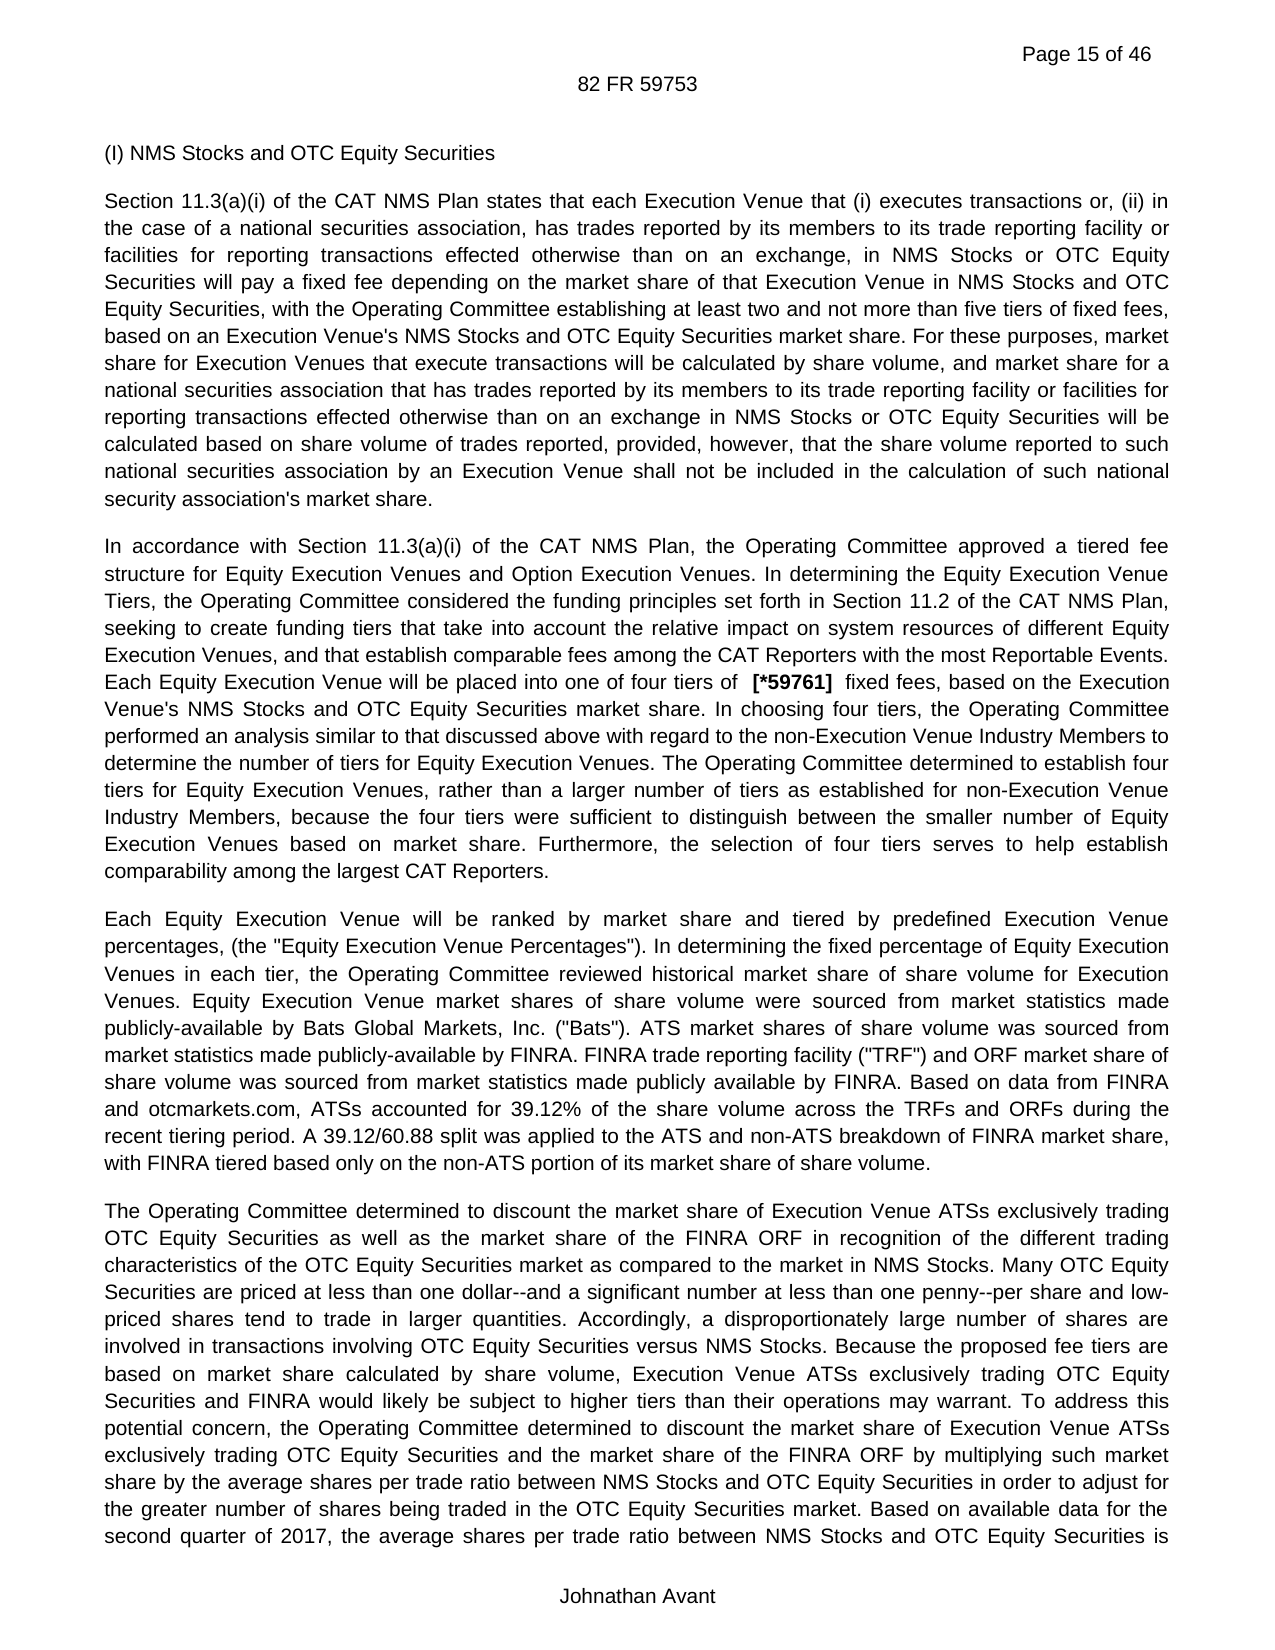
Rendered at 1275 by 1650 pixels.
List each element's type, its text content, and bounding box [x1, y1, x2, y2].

text In accordance with Section 11.3(a)(i) of the CAT NMS Plan, the Operating Committee approved a tiered fee structure for Equity Execution Venues and Option Execution Venues. In determining the Equity Execution Venue Tiers, the Operating Committee considered the funding principles set forth in Section 11.2 of the CAT NMS Plan, seeking to create funding tiers that take into account the relative impact on system resources of different Equity Execution Venues, and that establish comparable fees among the CAT Reporters with the most Reportable Events. Each Equity Execution Venue will be placed into one of four tiers of [*59761] fixed fees, based on the Execution Venue's NMS Stocks and OTC Equity Securities market share. In choosing four tiers, the Operating Committee performed an analysis similar to that discussed above with regard to the non-Execution Venue Industry Members to determine the number of tiers for Equity Execution Venues. The Operating Committee determined to establish four tiers for Equity Execution Venues, rather than a larger number of tiers as established for non-Execution Venue Industry Members, because the four tiers were sufficient to distinguish between the smaller number of Equity Execution Venues based on market share. Furthermore, the selection of four tiers serves to help establish comparability among the largest CAT Reporters. [104, 531, 1171, 883]
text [104, 1196, 1171, 1548]
text Section 11.3(a)(i) of the CAT NMS Plan states that each Execution Venue that (i) executes transactions or, (ii) in the case of a national securities association, has trades reported by its members to its trade reporting facility or facilities for reporting transactions effected otherwise than on an exchange, in NMS Stocks or OTC Equity Securities will pay a fixed fee depending on the market share of that Execution Venue in NMS Stocks and OTC Equity Securities, with the Operating Committee establishing at least two and not more than five tiers of fixed fees, based on an Execution Venue's NMS Stocks and OTC Equity Securities market share. For these purposes, market share for Execution Venues that execute transactions will be calculated by share volume, and market share for a national securities association that has trades reported by its members to its trade reporting facility or facilities for reporting transactions effected otherwise than on an exchange in NMS Stocks or OTC Equity Securities will be calculated based on share volume of trades reported, provided, however, that the share volume reported to such national securities association by an Execution Venue shall not be included in the calculation of such national security association's market share. [104, 185, 1171, 510]
text Each Equity Execution Venue will be ranked by market share and tiered by predefined Execution Venue percentages, (the "Equity Execution Venue Percentages"). In determining the fixed percentage of Equity Execution Venues in each tier, the Operating Committee reviewed historical market share of share volume for Execution Venues. Equity Execution Venue market shares of share volume were sourced from market statistics made publicly-available by Bats Global Markets, Inc. ("Bats"). ATS market shares of share volume was sourced from market statistics made publicly-available by FINRA. FINRA trade reporting facility ("TRF") and ORF market share of share volume was sourced from market statistics made publicly available by FINRA. Based on data from FINRA and otcmarkets.com, ATSs accounted for 39.12% of the share volume across the TRFs and ORFs during the recent tiering period. A 39.12/60.88 split was applied to the ATS and non-ATS breakdown of FINRA market share, with FINRA tiered based only on the non-ATS portion of its market share of share volume. [104, 904, 1171, 1175]
text (I) NMS Stocks and OTC Equity Securities [104, 137, 1171, 164]
